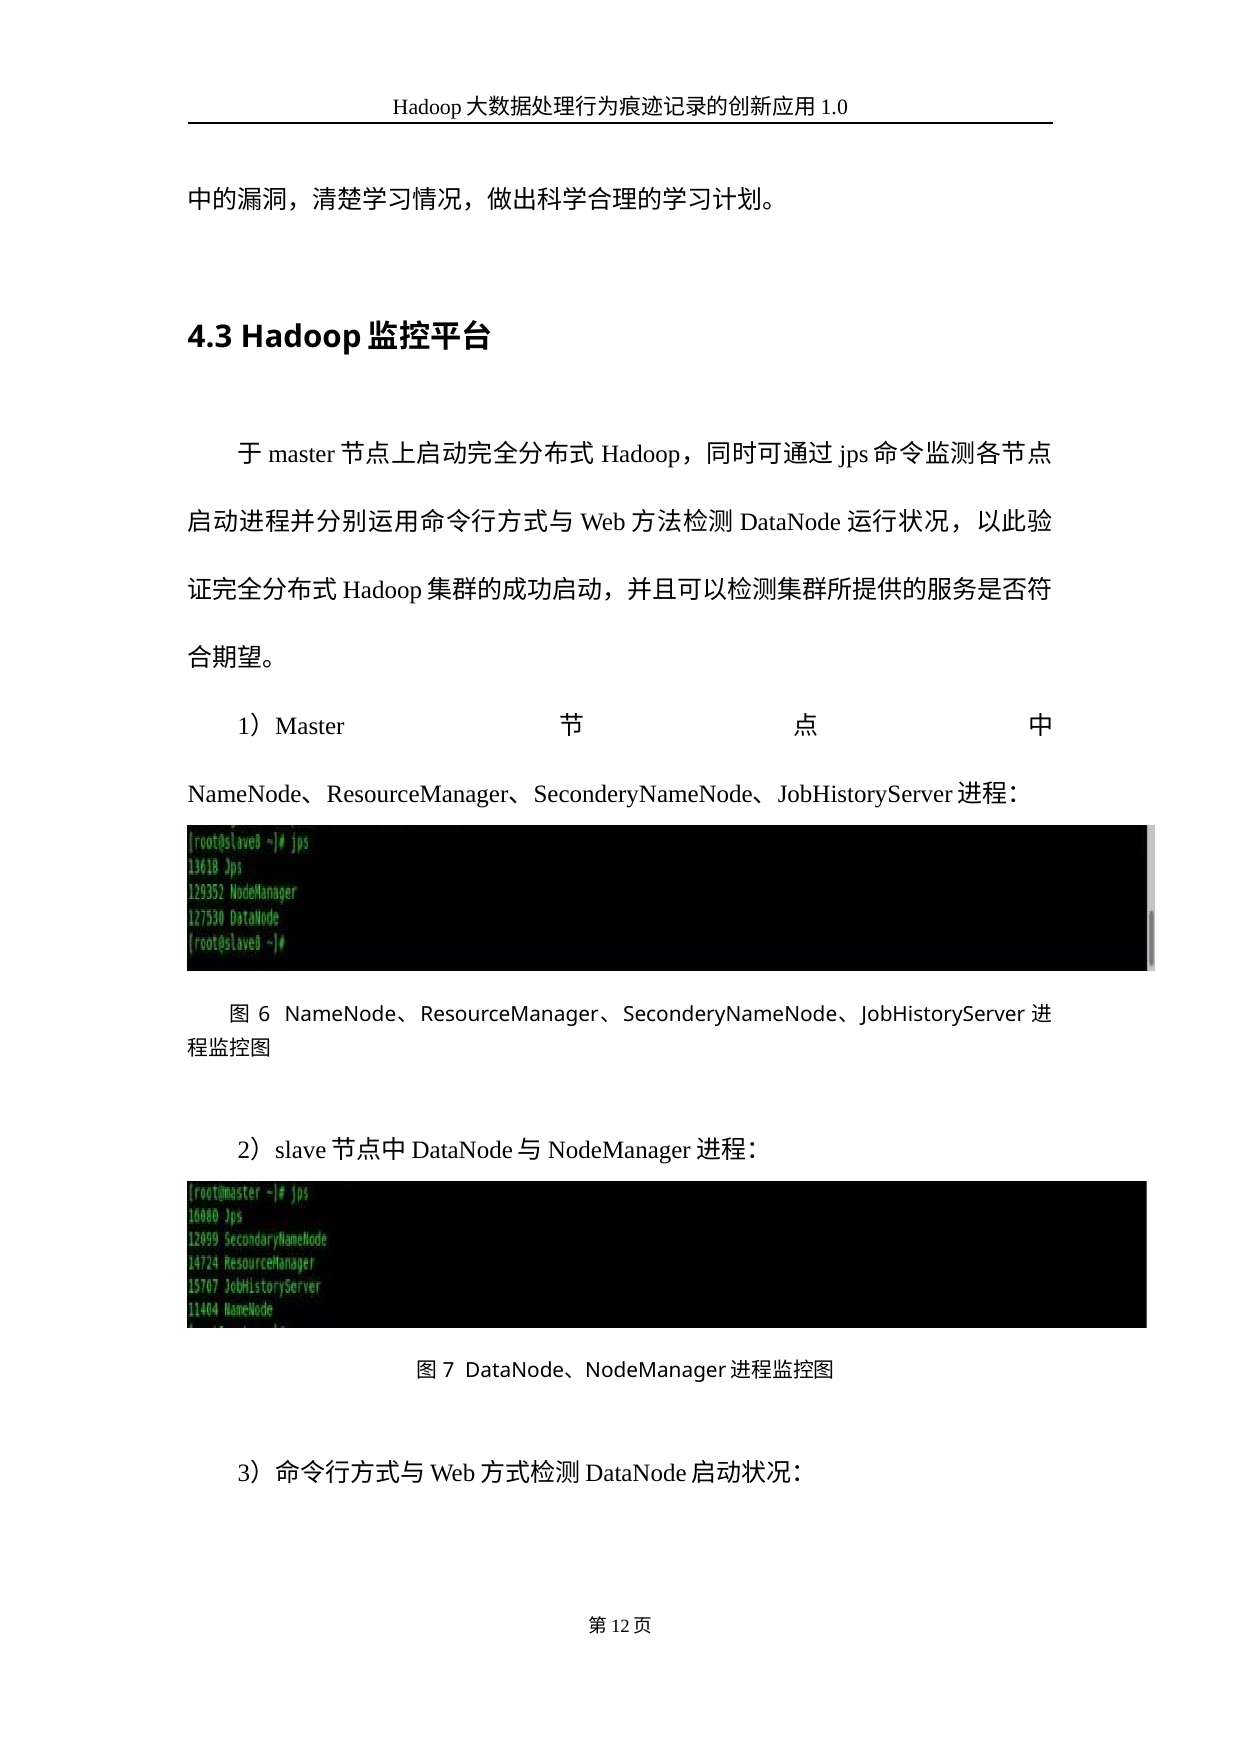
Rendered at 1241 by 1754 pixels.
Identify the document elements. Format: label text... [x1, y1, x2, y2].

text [187, 164, 1053, 232]
subtitle 4.3 Hadoop监控平台 [187, 300, 1053, 368]
text 3）命令行方式与Web方式检测DataNode启动状况： [187, 1436, 1053, 1504]
text 图 7 DataNode、NodeManager进程监控图 [187, 1352, 1053, 1386]
picture [187, 1181, 1147, 1328]
picture [187, 825, 1155, 971]
text 图 6 NameNode、ResourceManager、SeconderyNameNode、JobHistoryServer进程监控图 [187, 995, 1053, 1063]
list slave节点中DataNode与NodeManager进程： [187, 1114, 1053, 1181]
list Master节点中NameNode、ResourceManager、SeconderyNameNode、JobHistoryServer进程： [187, 689, 1053, 825]
text 于master节点上启动完全分布式Hadoop，同时可通过jps命令监测各节点启动进程并分别运用命令行方式与Web方法检测DataNode运行状况，以此验证完全分布式Hadoop集群的成功启动，并且可以检测集群所提供的服务是否符合期望。 [187, 418, 1053, 689]
